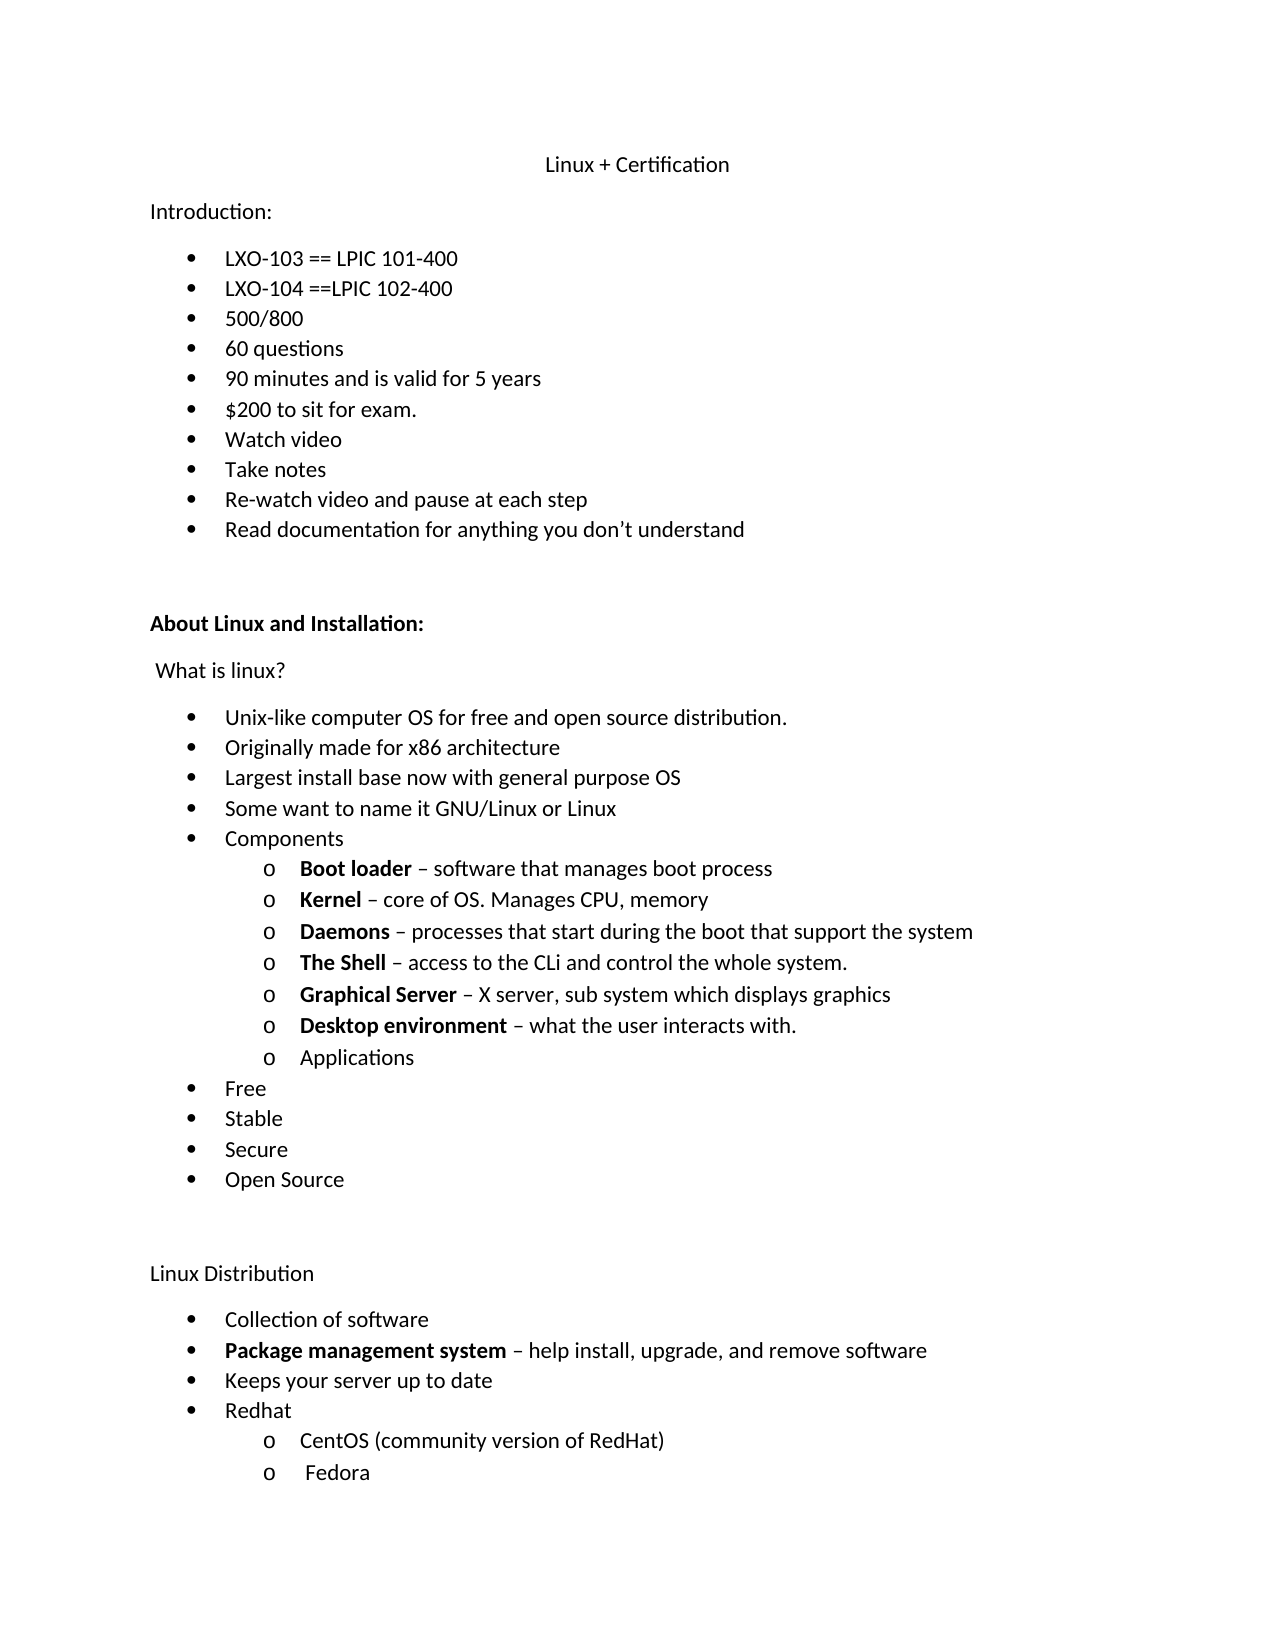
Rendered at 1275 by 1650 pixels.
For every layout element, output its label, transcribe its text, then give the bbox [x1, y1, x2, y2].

list Fedora [262, 1458, 1125, 1487]
list Kernel – core of OS. Manages CPU, memory [262, 886, 1125, 915]
list Open Source [187, 1165, 1125, 1193]
list Free [187, 1074, 1125, 1102]
list $200 to sit for exam. [187, 395, 1125, 423]
list LXO-103 == LPIC 101-400 [187, 244, 1125, 272]
list LXO-104 ==LPIC 102-400 [187, 274, 1125, 302]
list Take notes [187, 455, 1125, 483]
list Watch video [187, 425, 1125, 453]
list Daemons – processes that start during the boot that support the system [262, 917, 1125, 946]
list Boot loader – software that manages boot process [262, 854, 1125, 883]
list 500/800 [187, 304, 1125, 332]
list Originally made for x86 architecture [187, 733, 1125, 761]
list Stable [187, 1104, 1125, 1133]
list Desktop environment – what the user interacts with. [262, 1011, 1125, 1041]
list Components [187, 824, 1125, 852]
list Unix-like computer OS for free and open source distribution. [187, 703, 1125, 731]
list Re-watch video and pause at each step [187, 485, 1125, 513]
text About Linux and Installation: [150, 609, 1125, 637]
list Some want to name it GNU/Linux or Linux [187, 794, 1125, 822]
list Keeps your server up to date [187, 1366, 1125, 1394]
list Redhat [187, 1396, 1125, 1424]
list Graphical Server – X server, sub system which displays graphics [262, 980, 1125, 1009]
list 60 questions [187, 334, 1125, 362]
text Introduction: [150, 197, 1125, 225]
list CentOS (community version of RedHat) [262, 1426, 1125, 1456]
list Applications [262, 1043, 1125, 1072]
list Read documentation for anything you don’t understand [187, 516, 1125, 544]
text Linux + Certification [150, 150, 1125, 178]
list Collection of software [187, 1306, 1125, 1334]
list Largest install base now with general purpose OS [187, 763, 1125, 792]
list Secure [187, 1135, 1125, 1163]
list 90 minutes and is valid for 5 years [187, 364, 1125, 393]
text What is linux? [150, 656, 1125, 684]
text Linux Distribution [150, 1259, 1125, 1287]
list The Shell – access to the CLi and control the whole system. [262, 948, 1125, 978]
list Package management system – help install, upgrade, and remove software [187, 1336, 1125, 1364]
